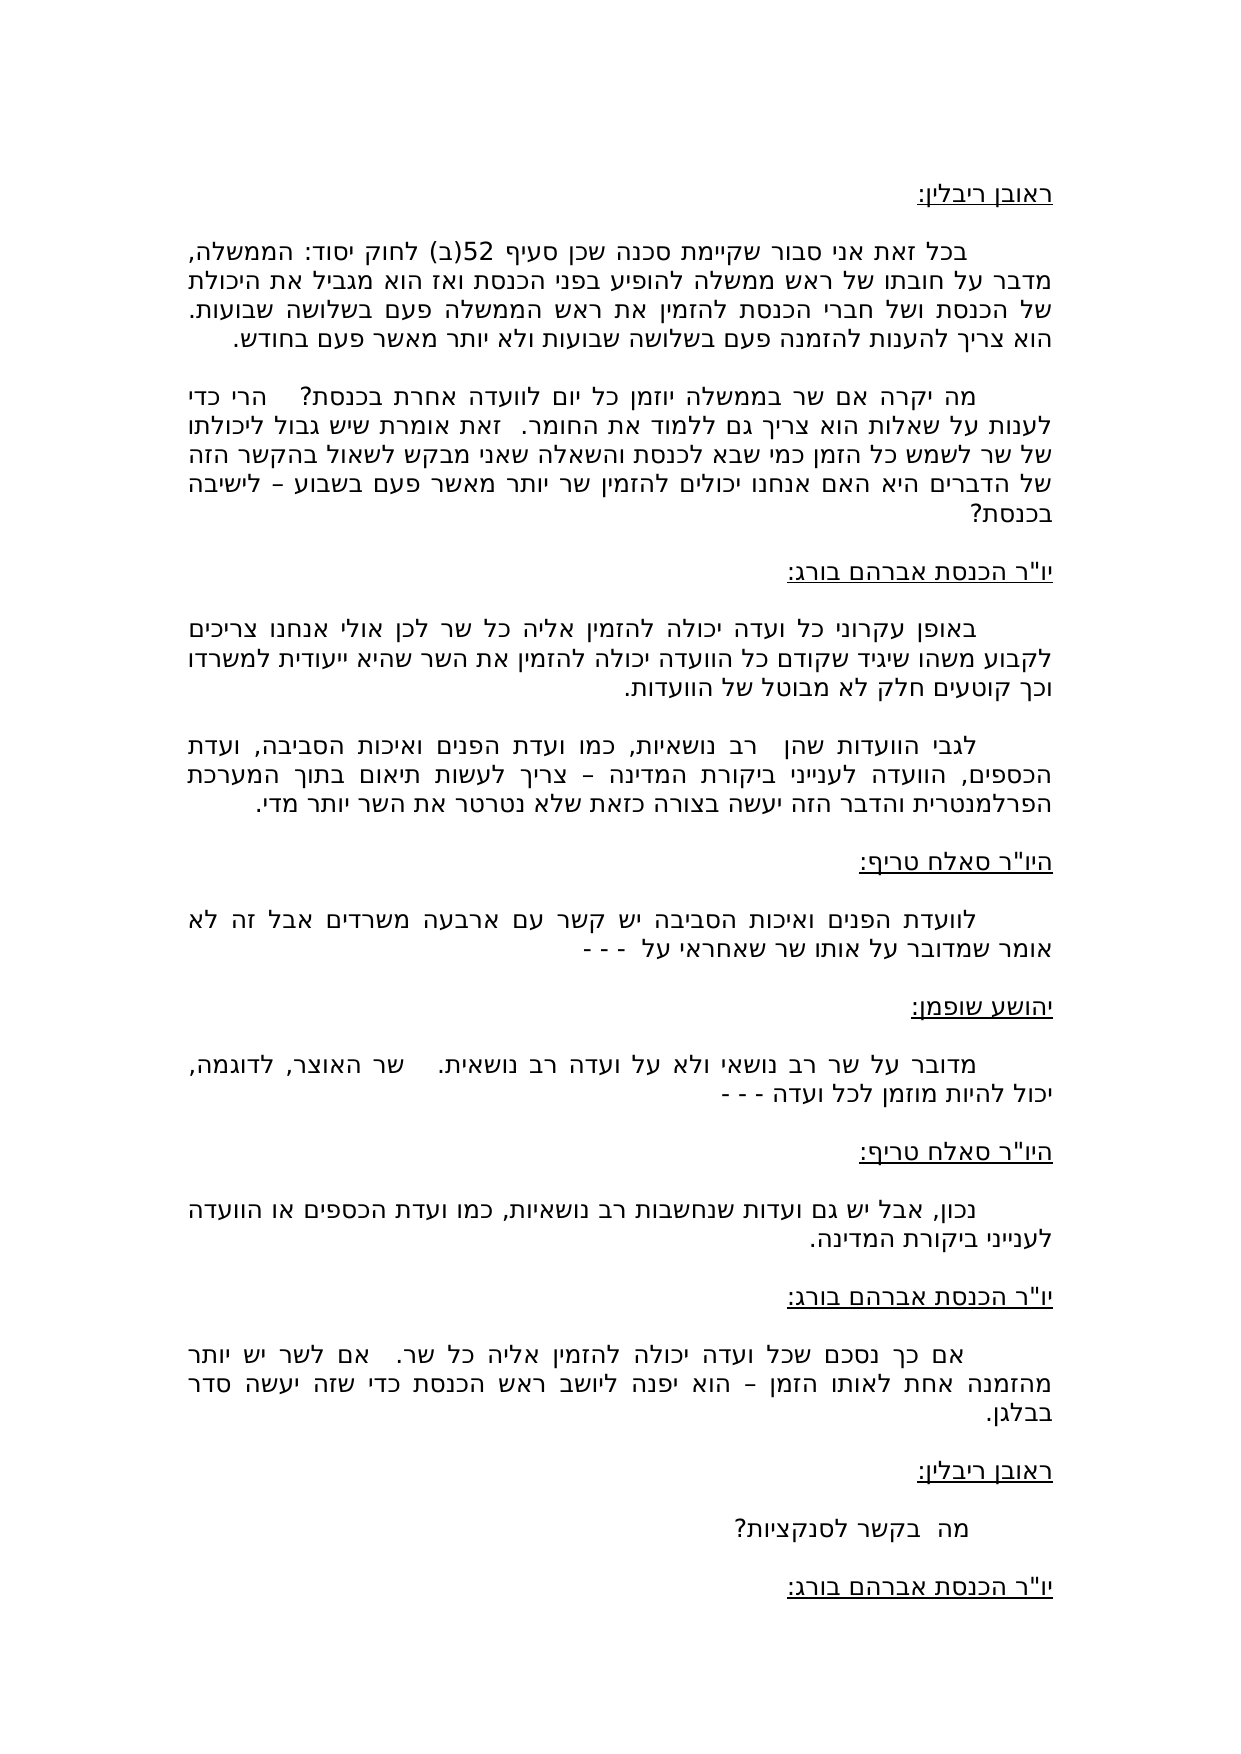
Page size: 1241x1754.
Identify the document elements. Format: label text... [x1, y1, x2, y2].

text באופן עקרוני כל ועדה יכולה להזמין אליה כל שר לכן אולי אנחנו צריכים לקבוע משהו שיגיד שקודם כל הוועדה יכולה להזמין את השר שהיא ייעודית למשרדו וכך קוטעים חלק לא מבוטל של הוועדות. [187, 614, 1053, 702]
text יו"ר הכנסת אברהם בורג: [187, 1572, 1053, 1601]
subtitle מדובר על שר רב נושאי ולא על ועדה רב נושאית. שר האוצר, לדוגמה, יכול להיות מוזמן לכל ועדה - - - [187, 1050, 1053, 1108]
text יו"ר הכנסת אברהם בורג: [187, 1282, 1053, 1311]
text יו"ר הכנסת אברהם בורג: [187, 557, 1053, 586]
text לגבי הוועדות שהן רב נושאיות, כמו ועדת הפנים ואיכות הסביבה, ועדת הכספים, הוועדה לענייני ביקורת המדינה – צריך לעשות תיאום בתוך המערכת הפרלמנטרית והדבר הזה יעשה בצורה כזאת שלא נטרטר את השר יותר מדי. [187, 731, 1053, 818]
text היו"ר סאלח טריף: [187, 847, 1053, 876]
text ראובן ריבלין: [187, 1456, 1053, 1485]
text ראובן ריבלין: [187, 179, 1053, 208]
text לוועדת הפנים ואיכות הסביבה יש קשר עם ארבעה משרדים אבל זה לא אומר שמדובר על אותו שר שאחראי על - - - [187, 905, 1053, 963]
text בכל זאת אני סבור שקיימת סכנה שכן סעיף 52(ב) לחוק יסוד: הממשלה, מדבר על חובתו של ראש ממשלה להופיע בפני הכנסת ואז הוא מגביל את היכולת של הכנסת ושל חברי הכנסת להזמין את ראש הממשלה פעם בשלושה שבועות. הוא צריך להענות להזמנה פעם בשלושה שבועות ולא יותר מאשר פעם בחודש. [187, 237, 1053, 353]
text יהושע שופמן: [187, 992, 1053, 1021]
text אם כך נסכם שכל ועדה יכולה להזמין אליה כל שר. אם לשר יש יותר מהזמנה אחת לאותו הזמן – הוא יפנה ליושב ראש הכנסת כדי שזה יעשה סדר בבלגן. [187, 1340, 1053, 1427]
text מה יקרה אם שר בממשלה יוזמן כל יום לוועדה אחרת בכנסת? הרי כדי לענות על שאלות הוא צריך גם ללמוד את החומר. זאת אומרת שיש גבול ליכולתו של שר לשמש כל הזמן כמי שבא לכנסת והשאלה שאני מבקש לשאול בהקשר הזה של הדברים היא האם אנחנו יכולים להזמין שר יותר מאשר פעם בשבוע – לישיבה בכנסת? [187, 382, 1053, 528]
text מה בקשר לסנקציות? [187, 1514, 1053, 1543]
text נכון, אבל יש גם ועדות שנחשבות רב נושאיות, כמו ועדת הכספים או הוועדה לענייני ביקורת המדינה. [187, 1195, 1053, 1253]
text היו"ר סאלח טריף: [187, 1137, 1053, 1166]
